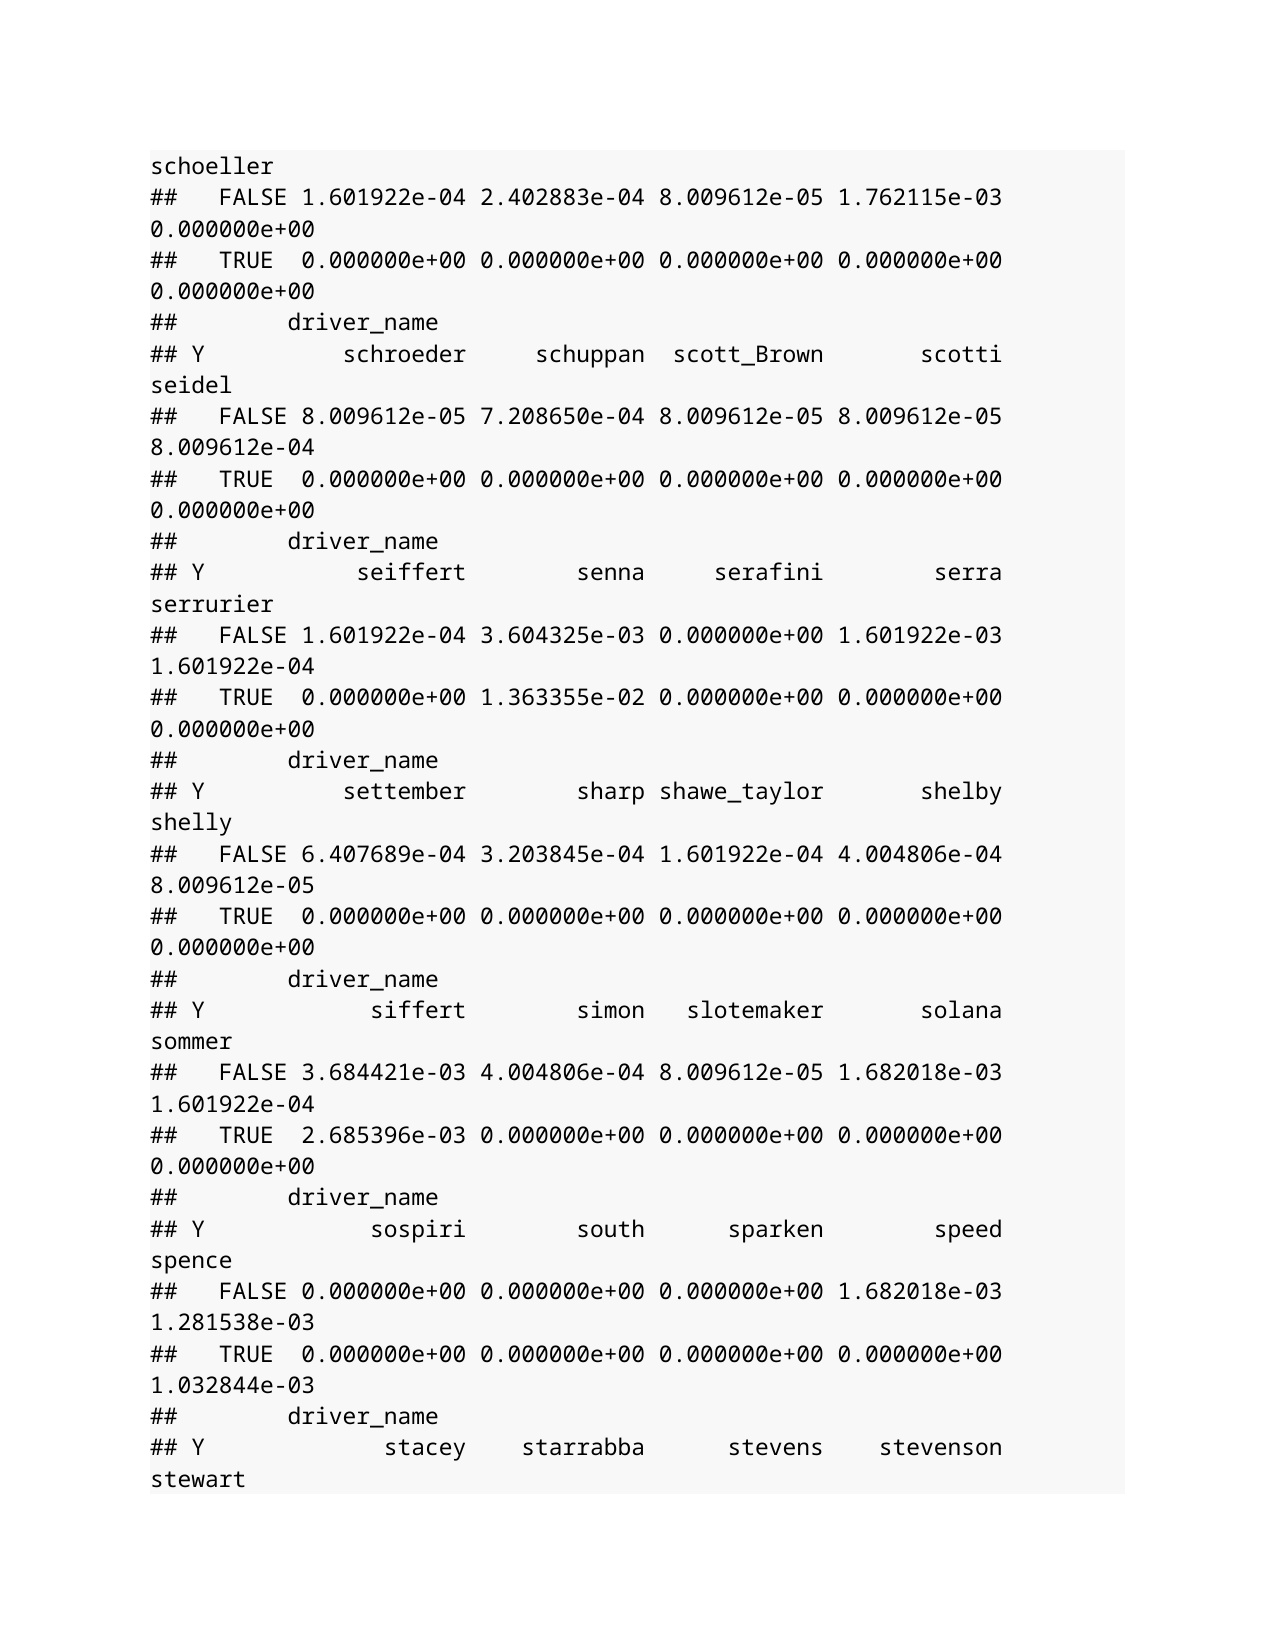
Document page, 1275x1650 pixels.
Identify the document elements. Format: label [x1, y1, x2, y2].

text [150, 150, 1125, 1494]
